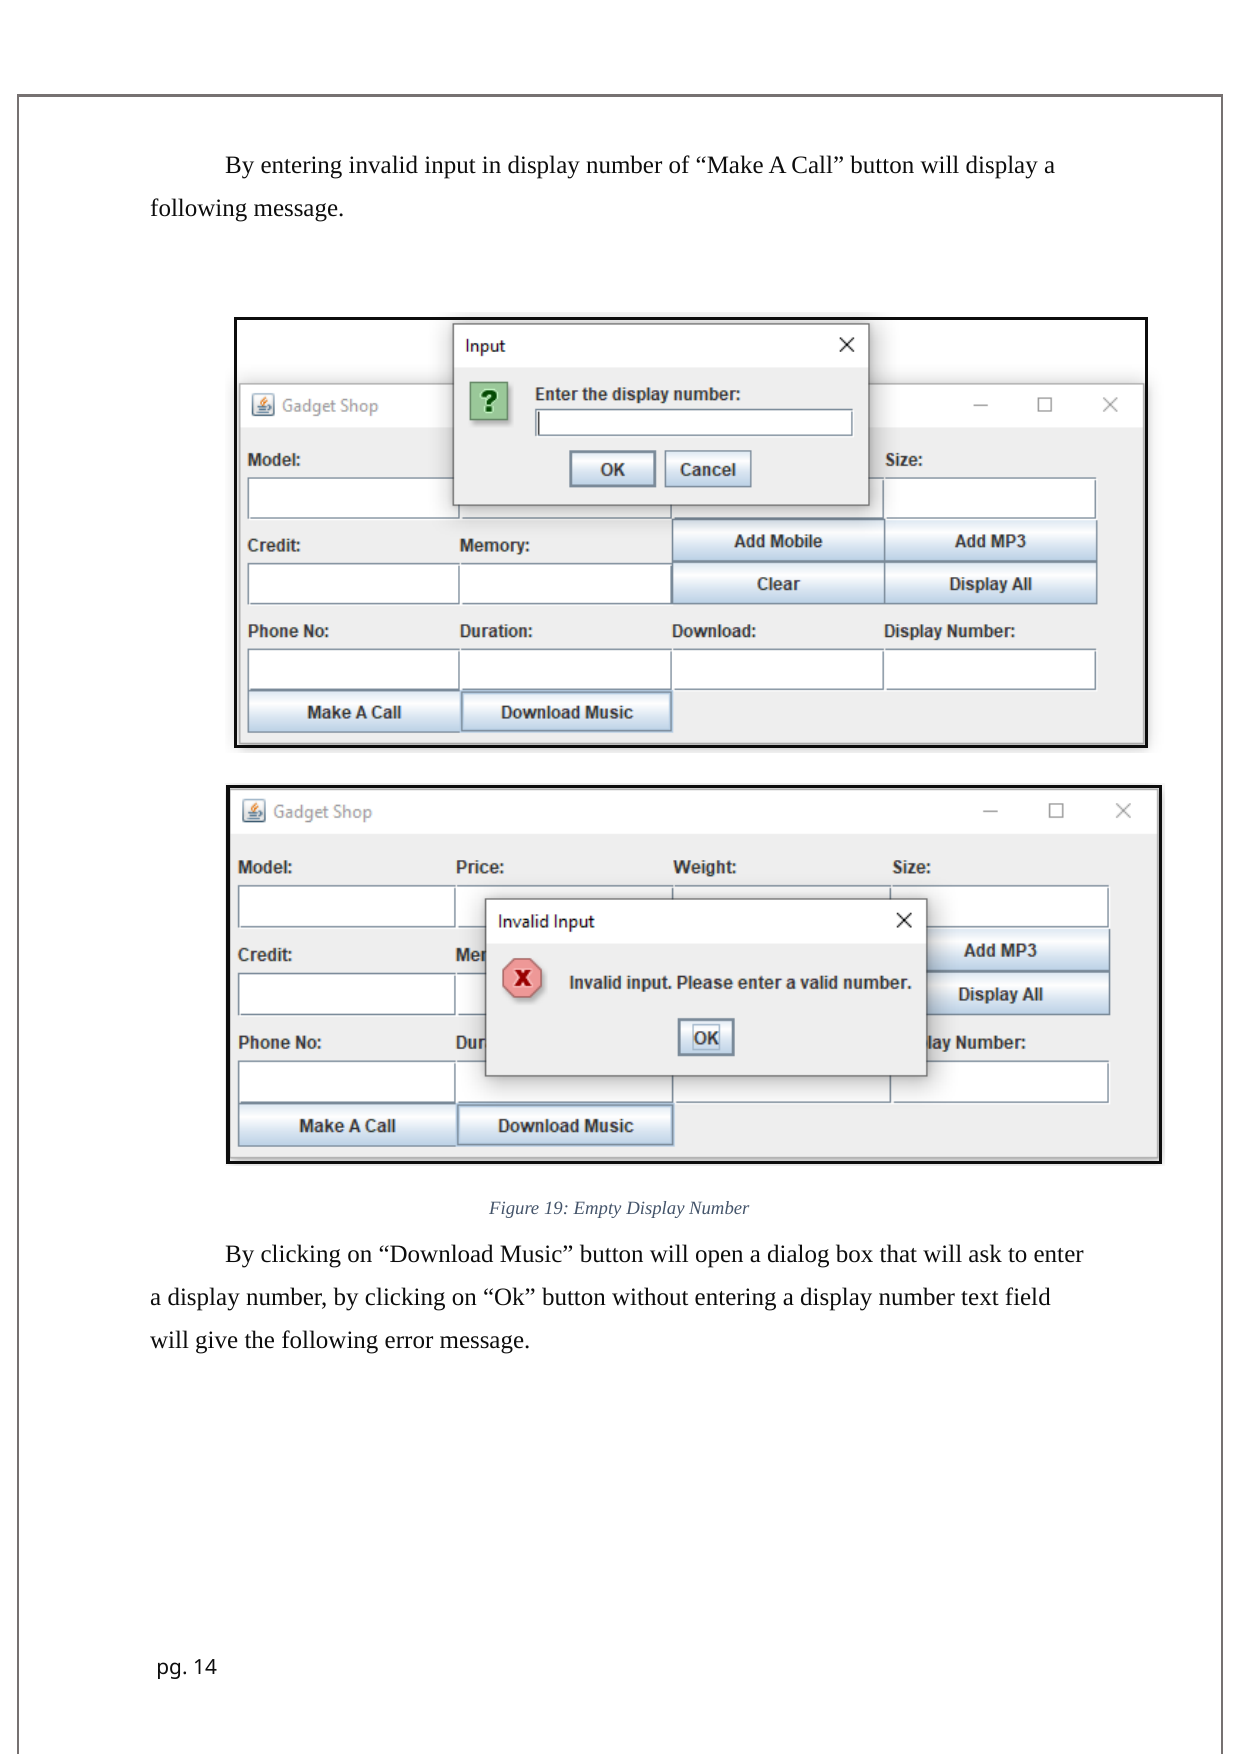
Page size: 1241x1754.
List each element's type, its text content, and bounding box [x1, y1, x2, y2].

picture [225, 312, 1166, 753]
text Figure 19: Empty Display Number [150, 1197, 1090, 1218]
picture [225, 783, 1166, 1166]
text By clicking on “Download Music” button will open a dialog box that will ask to enter a display number, by clicking on “Ok” button without entering a display number text field will give the following error message. [150, 1239, 1090, 1354]
text By entering invalid input in display number of “Make A Call” button will display a following message. [150, 150, 1090, 222]
